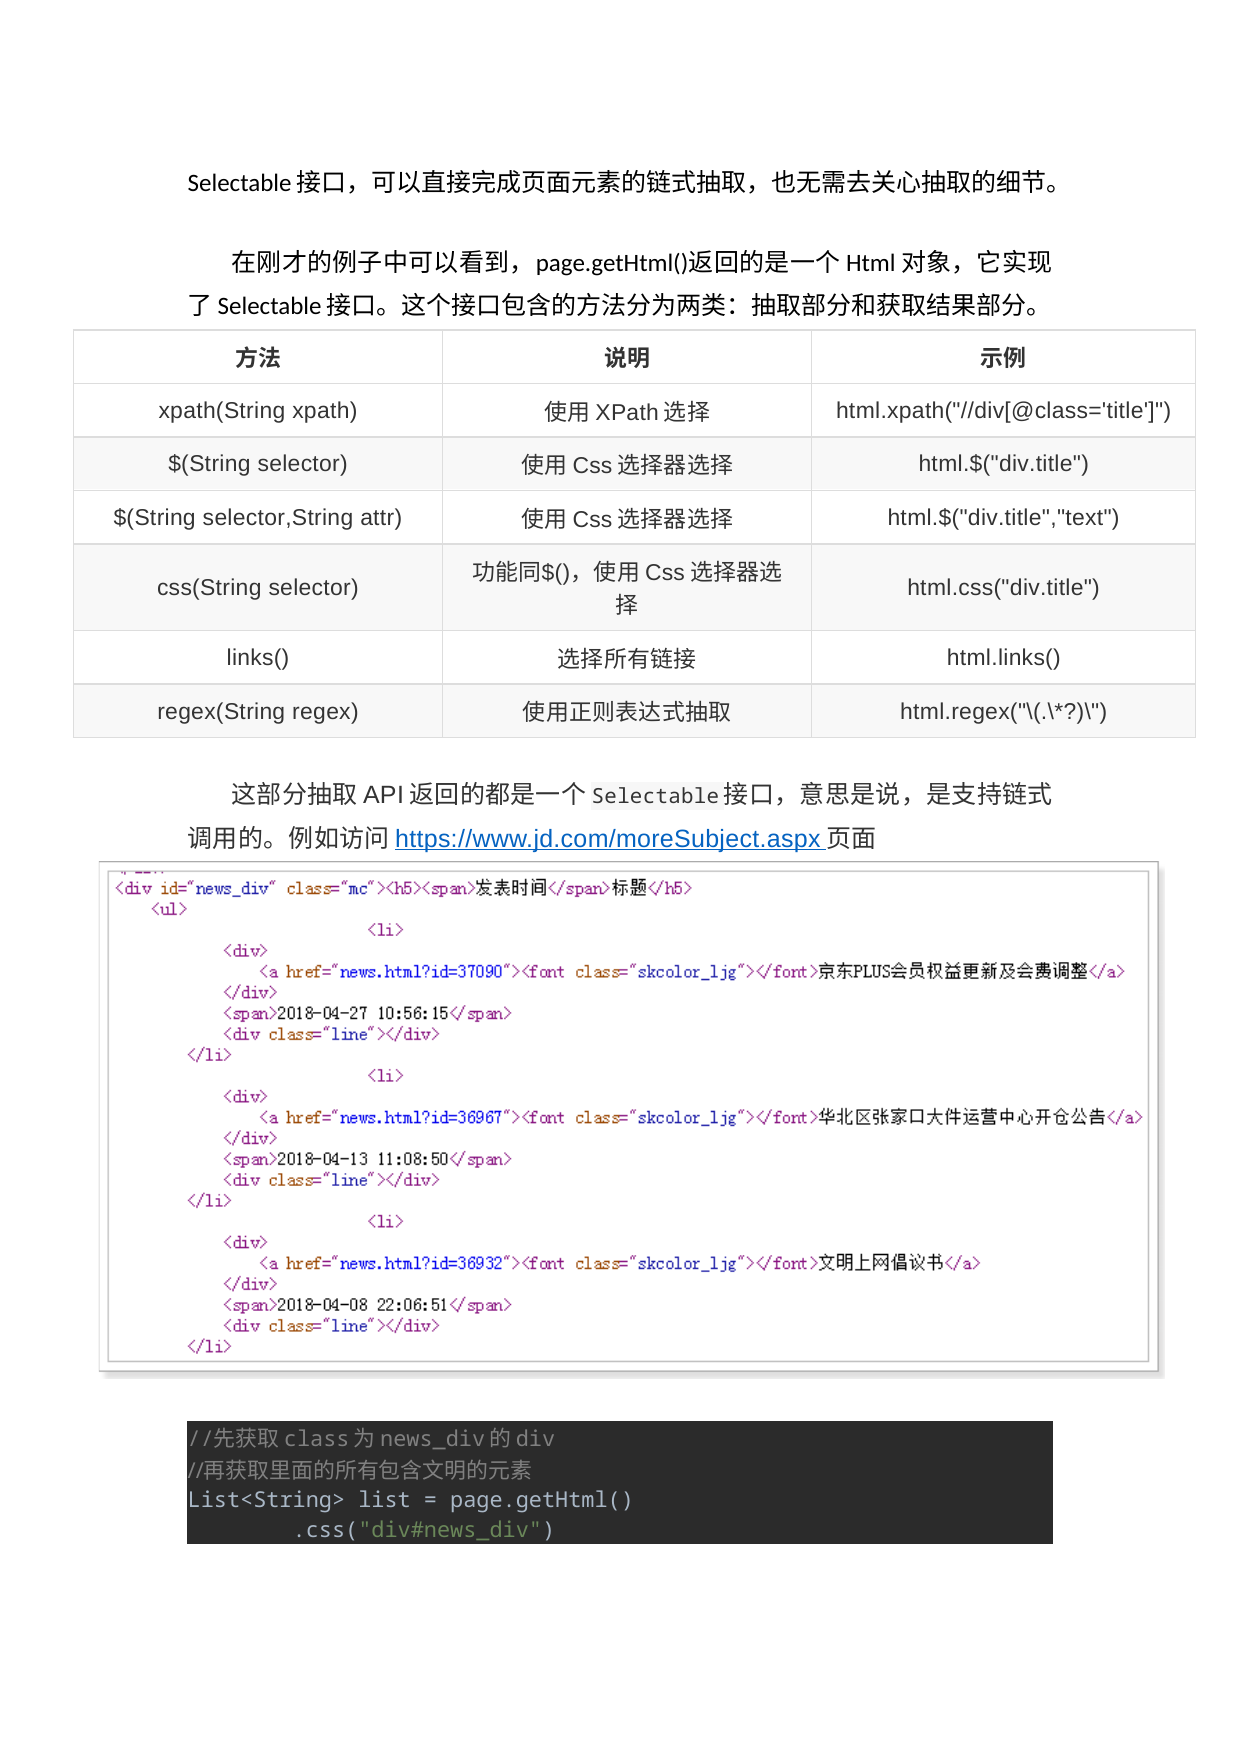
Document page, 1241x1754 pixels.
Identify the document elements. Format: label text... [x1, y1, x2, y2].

table_cell html.links() [812, 631, 1195, 683]
table_cell xpath(String xpath) [74, 384, 442, 436]
table_cell html.regex("\(.\*?)\") [812, 685, 1195, 737]
table_header 方法 [74, 331, 442, 382]
table_cell css(String selector) [74, 545, 442, 630]
table_header 示例 [812, 331, 1195, 382]
table_cell 使用Css选择器选择 [443, 491, 811, 543]
table_cell 使用正则表达式抽取 [443, 685, 811, 737]
table_cell $(String selector,String attr) [74, 491, 442, 543]
table_cell 使用Css选择器选择 [443, 438, 811, 489]
text //先获取class为news_div的div [187, 1421, 1053, 1453]
table_cell html.css("div.title") [812, 545, 1195, 630]
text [187, 162, 1053, 198]
table_cell regex(String regex) [74, 685, 442, 737]
table_cell links() [74, 631, 442, 683]
table_cell html.$("div.title","text") [812, 491, 1195, 543]
table_cell 选择所有链接 [443, 631, 811, 683]
picture [98, 861, 1165, 1379]
table_cell html.xpath("//div[@class='title']") [812, 384, 1195, 436]
text 在刚才的例子中可以看到，page.getHtml()返回的是一个Html对象，它实现了Selectable接口。这个接口包含的方法分为两类：抽取部分和获取结果部分。 [187, 242, 1053, 322]
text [187, 1453, 1053, 1544]
text 这部分抽取API返回的都是一个Selectable接口，意思是说，是支持链式调用的。例如访问https://www.jd.com/moreSubject.aspx页面 [187, 775, 1053, 855]
table_cell 使用XPath选择 [443, 384, 811, 436]
table_cell html.$("div.title") [812, 438, 1195, 489]
table_cell $(String selector) [74, 438, 442, 489]
table_header 说明 [443, 331, 811, 382]
table_cell 功能同$()，使用Css选择器选择 [443, 545, 811, 630]
